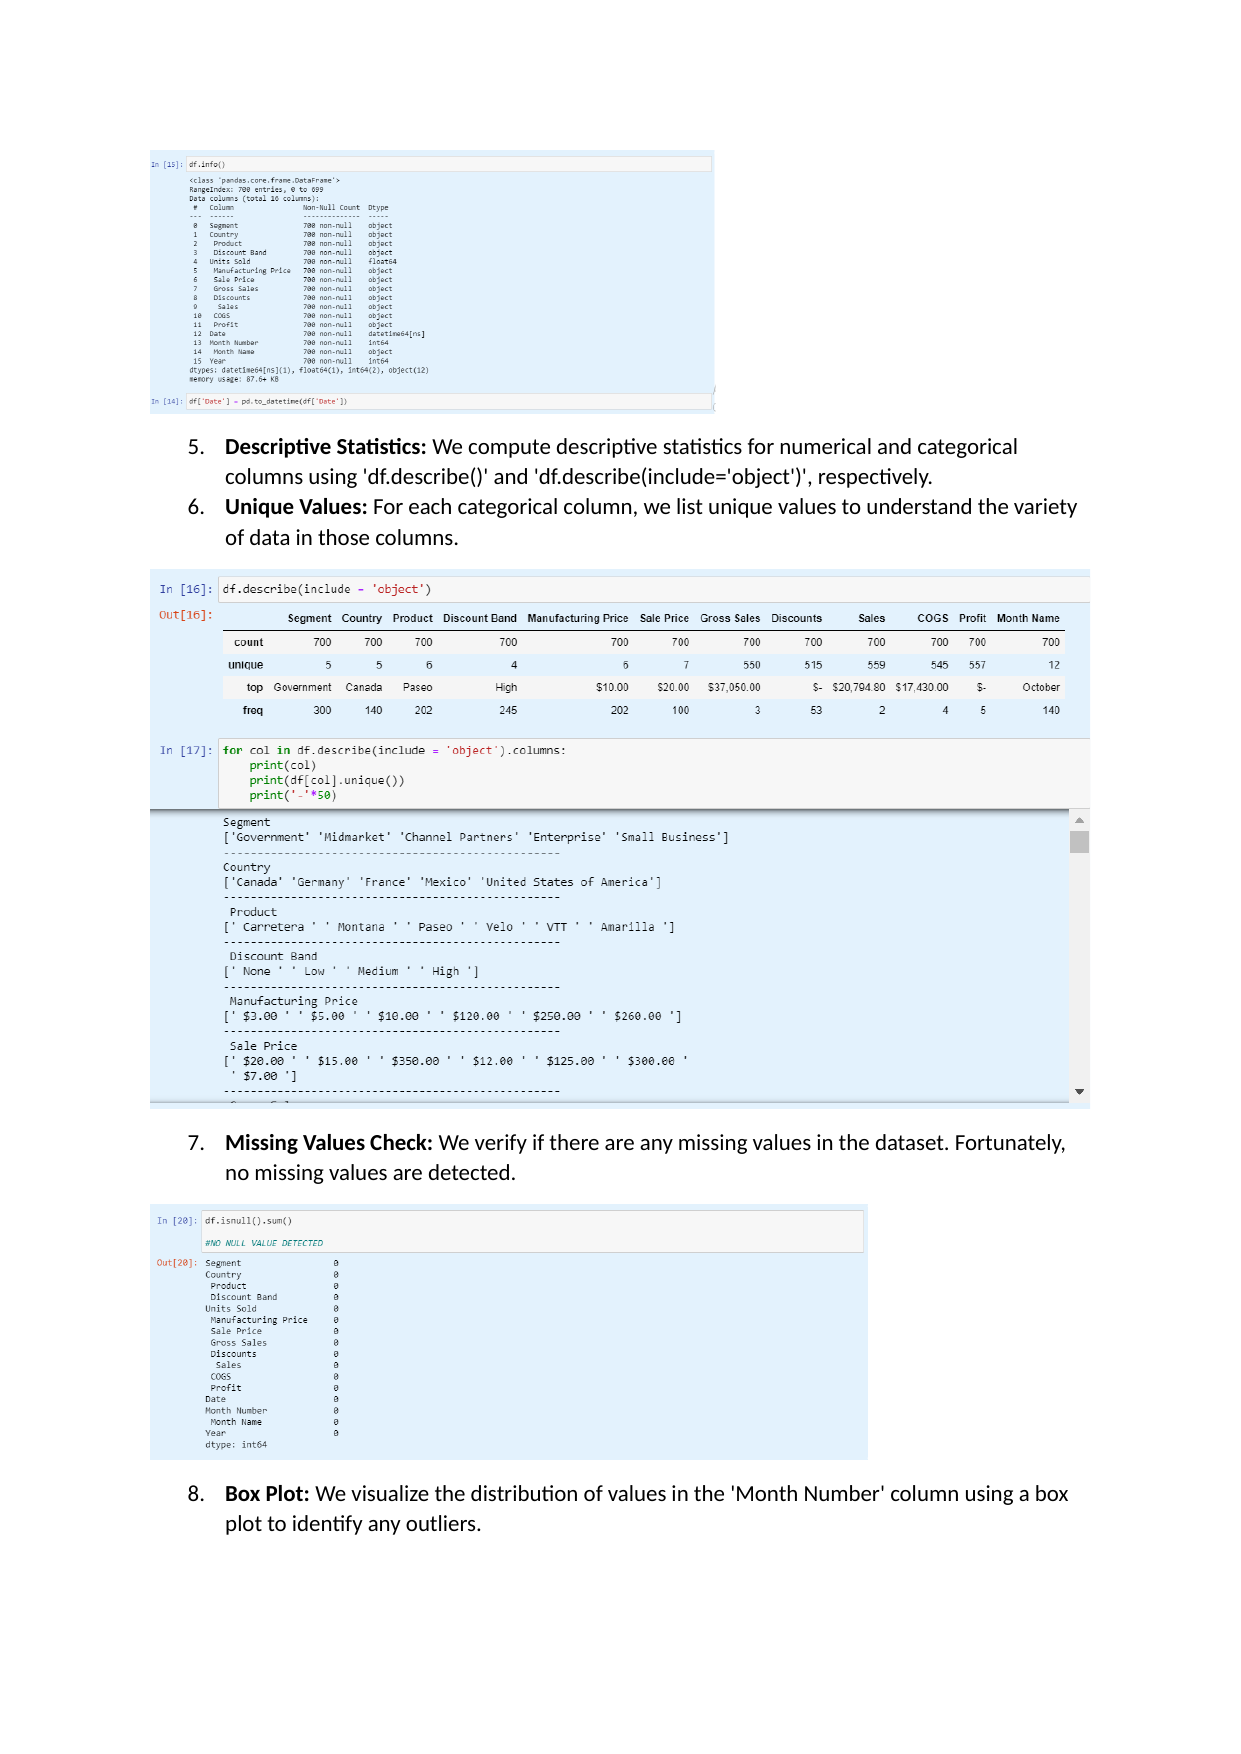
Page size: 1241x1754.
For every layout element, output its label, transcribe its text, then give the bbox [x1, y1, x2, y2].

list Box Plot: We visualize the distribution of values in the 'Month Number' column using a box plot to identify any outliers. [187, 1479, 1090, 1537]
list Descriptive Statistics: We compute descriptive statistics for numerical and categorical columns using 'df.describe()' and 'df.describe(include='object')', respectively. [187, 432, 1090, 490]
picture [150, 150, 716, 414]
list Missing Values Check: We verify if there are any missing values in the dataset. Fortunately, no missing values are detected. [187, 1128, 1090, 1186]
list Unique Values: For each categorical column, we list unique values to understand the variety of data in those columns. [187, 492, 1090, 551]
picture [150, 1204, 873, 1460]
picture [150, 569, 1091, 1109]
